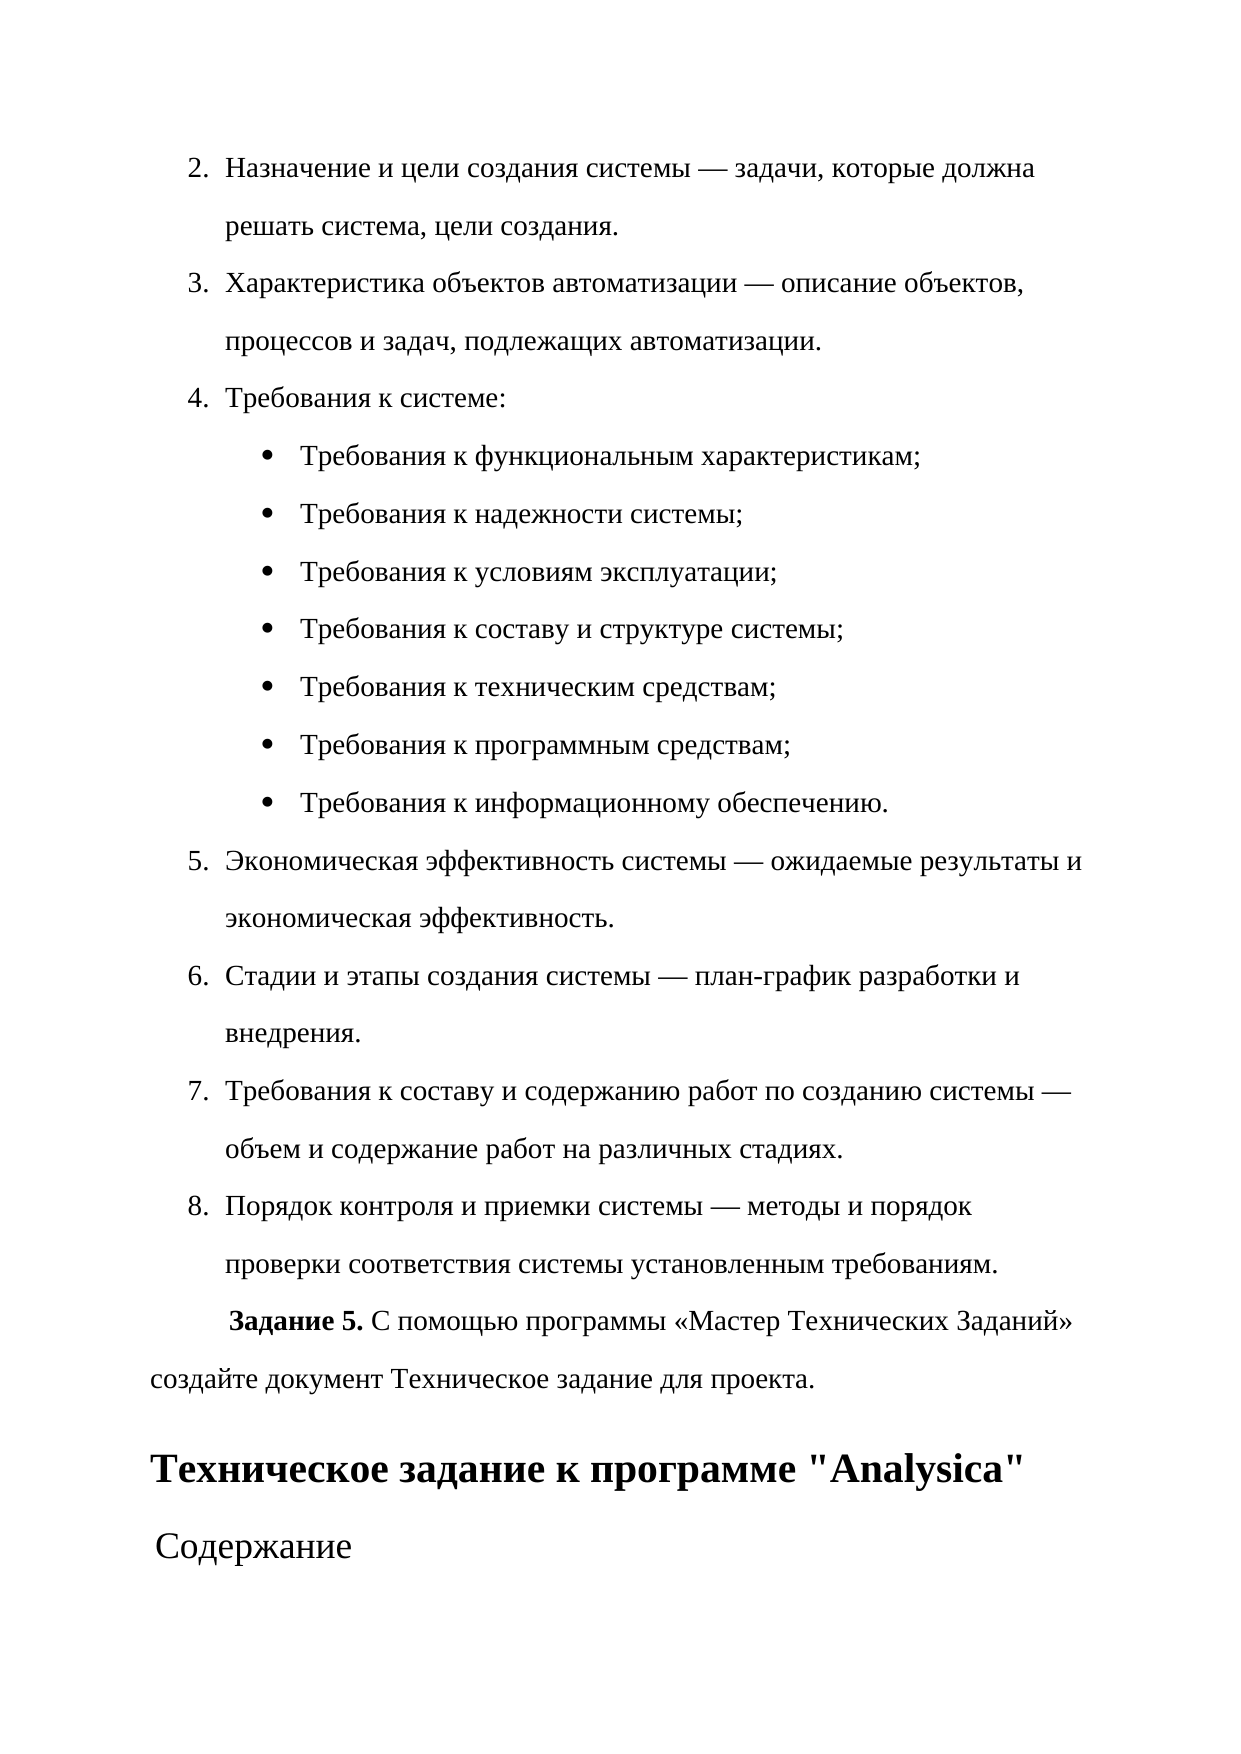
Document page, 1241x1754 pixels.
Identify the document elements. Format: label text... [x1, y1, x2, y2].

text Задание 5. С помощью программы «Мастер Технических Заданий» создайте документ Техническое задание для проекта. [150, 1303, 1090, 1395]
list Требования к техническим средствам; [262, 669, 1090, 703]
list Требования к составу и структуре системы; [262, 611, 1090, 645]
list Требования к условиям эксплуатации; [262, 554, 1090, 587]
list Экономическая эффективность системы — ожидаемые результаты и экономическая эффективность. [187, 843, 1090, 934]
list Требования к программным средствам; [262, 727, 1090, 761]
list Требования к информационному обеспечению. [262, 785, 1090, 818]
list Требования к системе: [187, 380, 1090, 414]
list Назначение и цели создания системы — задачи, которые должна решать система, цели создания. [187, 150, 1090, 241]
list Характеристика объектов автоматизации — описание объектов, процессов и задач, подлежащих автоматизации. [187, 265, 1090, 356]
text Техническое задание к программе "Analysica" [150, 1444, 1090, 1492]
list Требования к надежности системы; [262, 496, 1090, 529]
list Требования к составу и содержанию работ по созданию системы — объем и содержание работ на различных стадиях. [187, 1073, 1090, 1164]
list Стадии и этапы создания системы — план-график разработки и внедрения. [187, 958, 1090, 1049]
text Содержание [150, 1524, 1090, 1567]
list Требования к функциональным характеристикам; [262, 438, 1090, 472]
list Порядок контроля и приемки системы — методы и порядок проверки соответствия системы установленным требованиям. [187, 1188, 1090, 1279]
